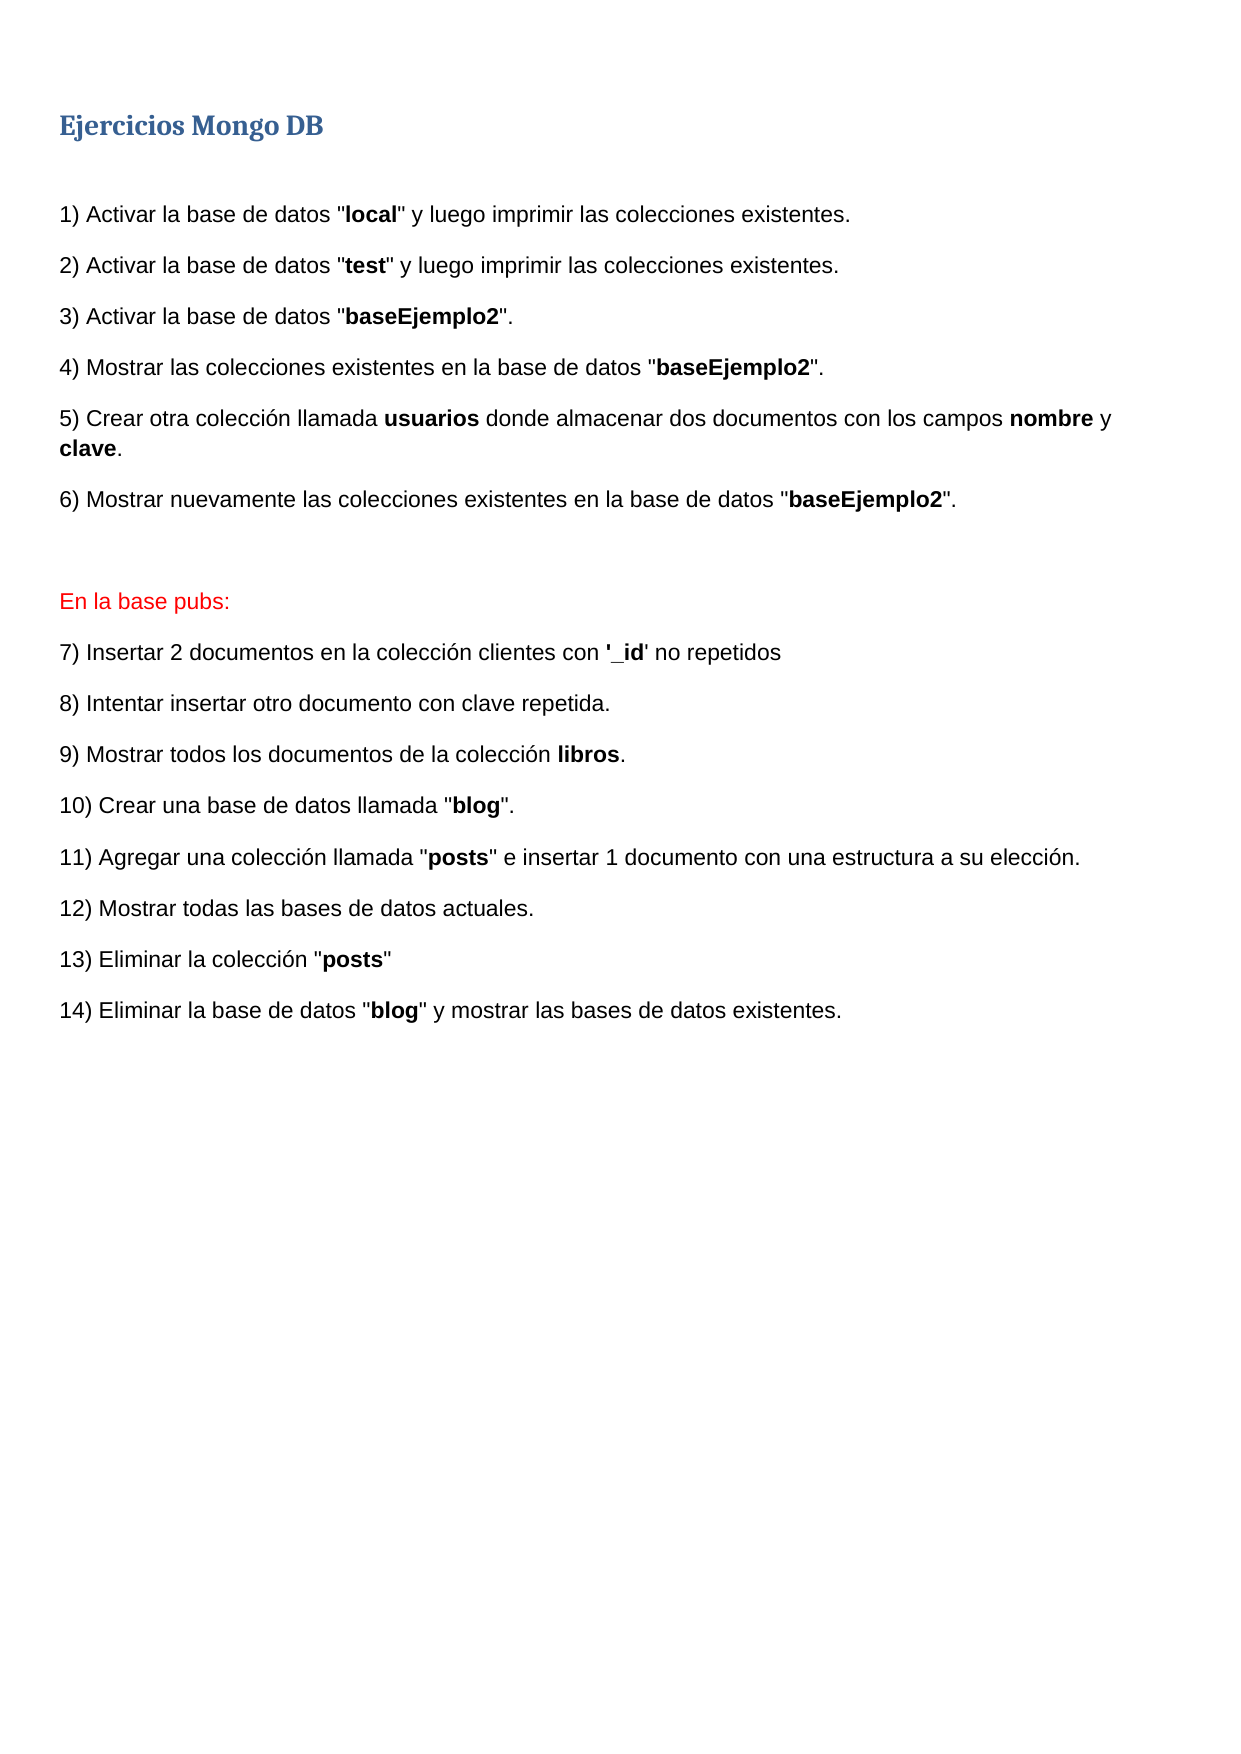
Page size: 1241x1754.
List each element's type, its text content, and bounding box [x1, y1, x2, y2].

text 1) Activar la base de datos "local" y luego imprimir las colecciones existentes. [59, 201, 1181, 227]
text 2) Activar la base de datos "test" y luego imprimir las colecciones existentes. [59, 252, 1181, 278]
text En la base pubs: [59, 588, 1181, 614]
text 7) Insertar 2 documentos en la colección clientes con '_id' no repetidos [59, 639, 1181, 666]
text 14) Eliminar la base de datos "blog" y mostrar las bases de datos existentes. [59, 997, 1181, 1023]
text 9) Mostrar todos los documentos de la colección libros. [59, 741, 1181, 768]
text 13) Eliminar la colección "posts" [59, 946, 1181, 972]
text 3) Activar la base de datos "baseEjemplo2". [59, 303, 1181, 329]
text 11) Agregar una colección llamada "posts" e insertar 1 documento con una estructura a su elección. [59, 843, 1181, 870]
text 4) Mostrar las colecciones existentes en la base de datos "baseEjemplo2". [59, 354, 1181, 380]
text 8) Intentar insertar otro documento con clave repetida. [59, 690, 1181, 717]
subtitle Ejercicios Mongo DB [59, 109, 1181, 143]
text 12) Mostrar todas las bases de datos actuales. [59, 894, 1181, 921]
text 6) Mostrar nuevamente las colecciones existentes en la base de datos "baseEjemplo2". [59, 486, 1181, 512]
text 5) Crear otra colección llamada usuarios donde almacenar dos documentos con los campos nombre y clave. [59, 405, 1181, 461]
text 10) Crear una base de datos llamada "blog". [59, 792, 1181, 819]
